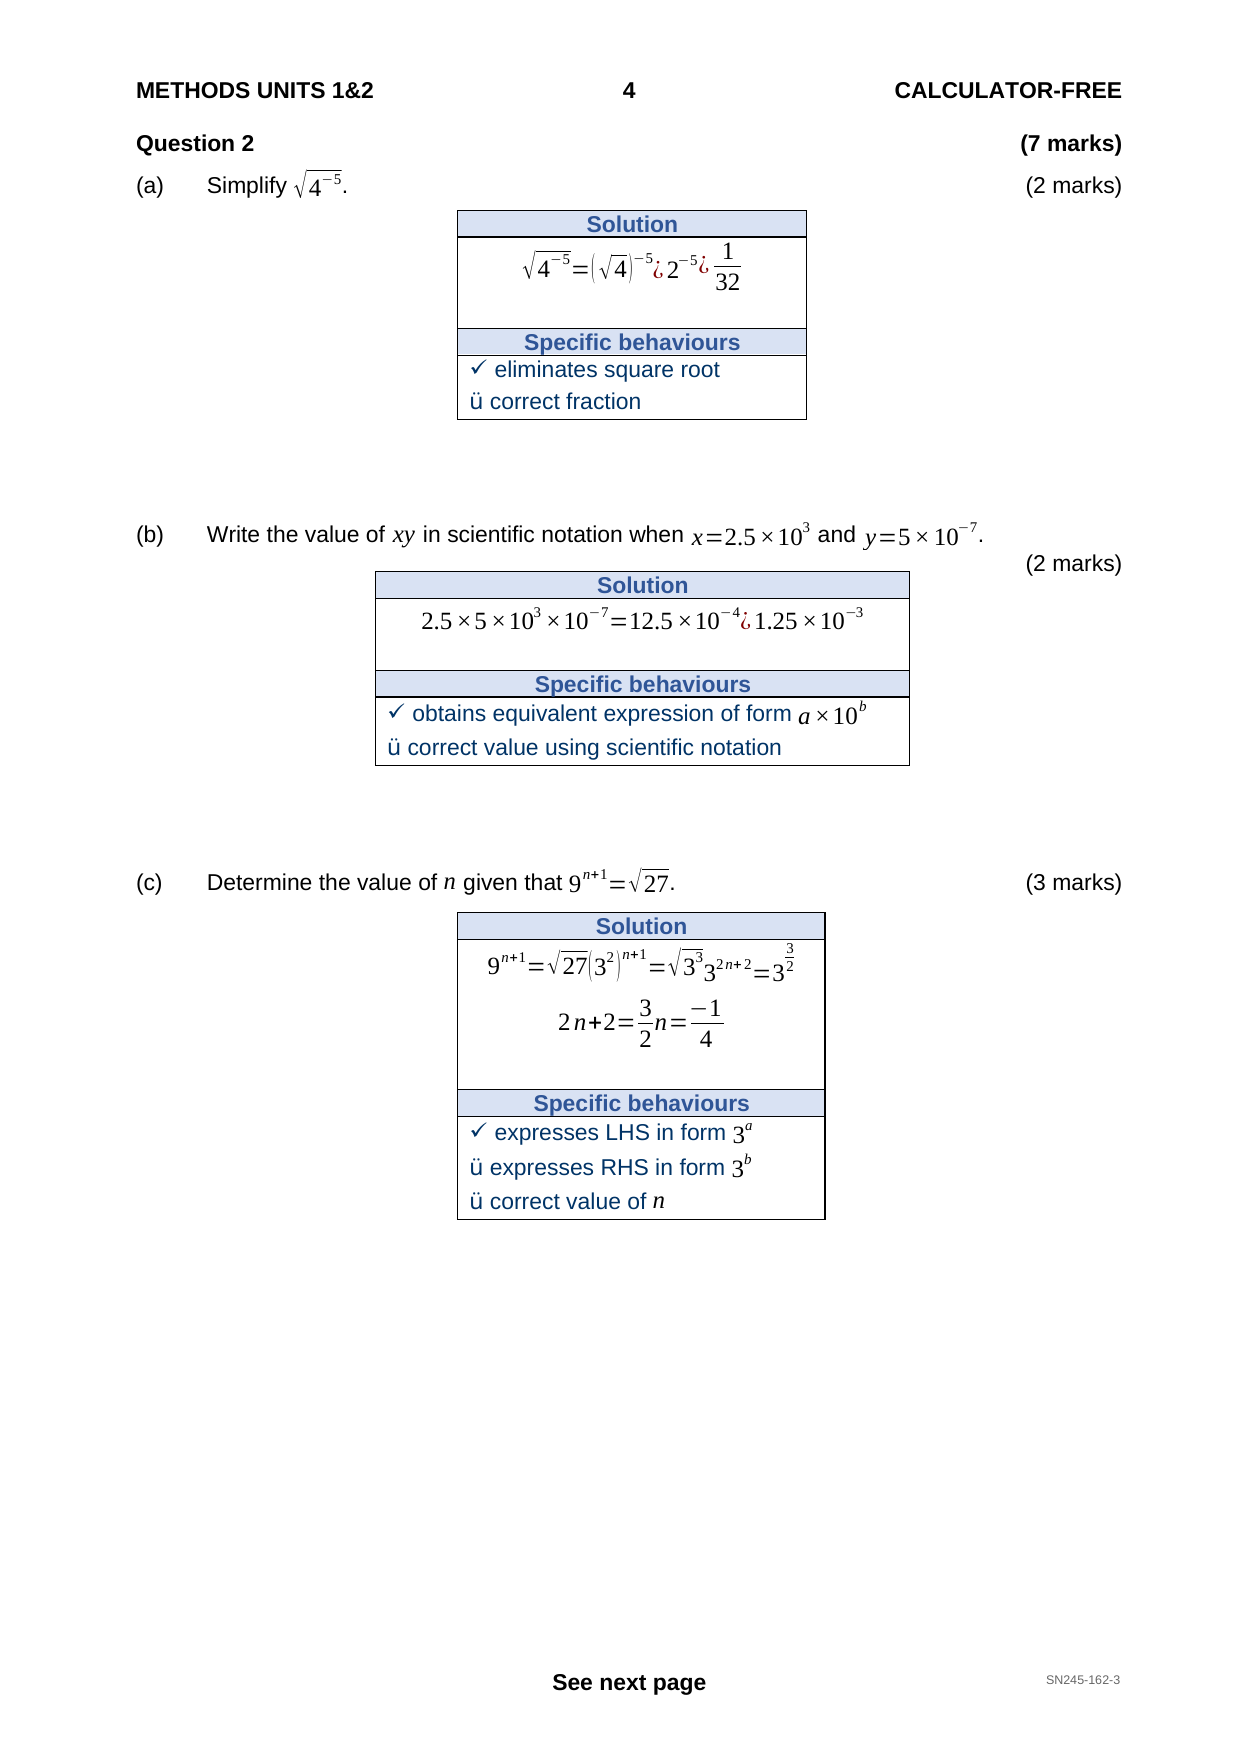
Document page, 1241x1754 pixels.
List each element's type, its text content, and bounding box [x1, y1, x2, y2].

text (2 marks) [136, 550, 1122, 576]
text (c) Determine the value of given that . (3 marks) [136, 866, 1122, 897]
text (b) Write the value of in scientific notation when and . [136, 519, 1122, 550]
text (a) Simplify . (2 marks) [136, 169, 1122, 202]
text Question 2 (7 marks) [136, 130, 1122, 156]
